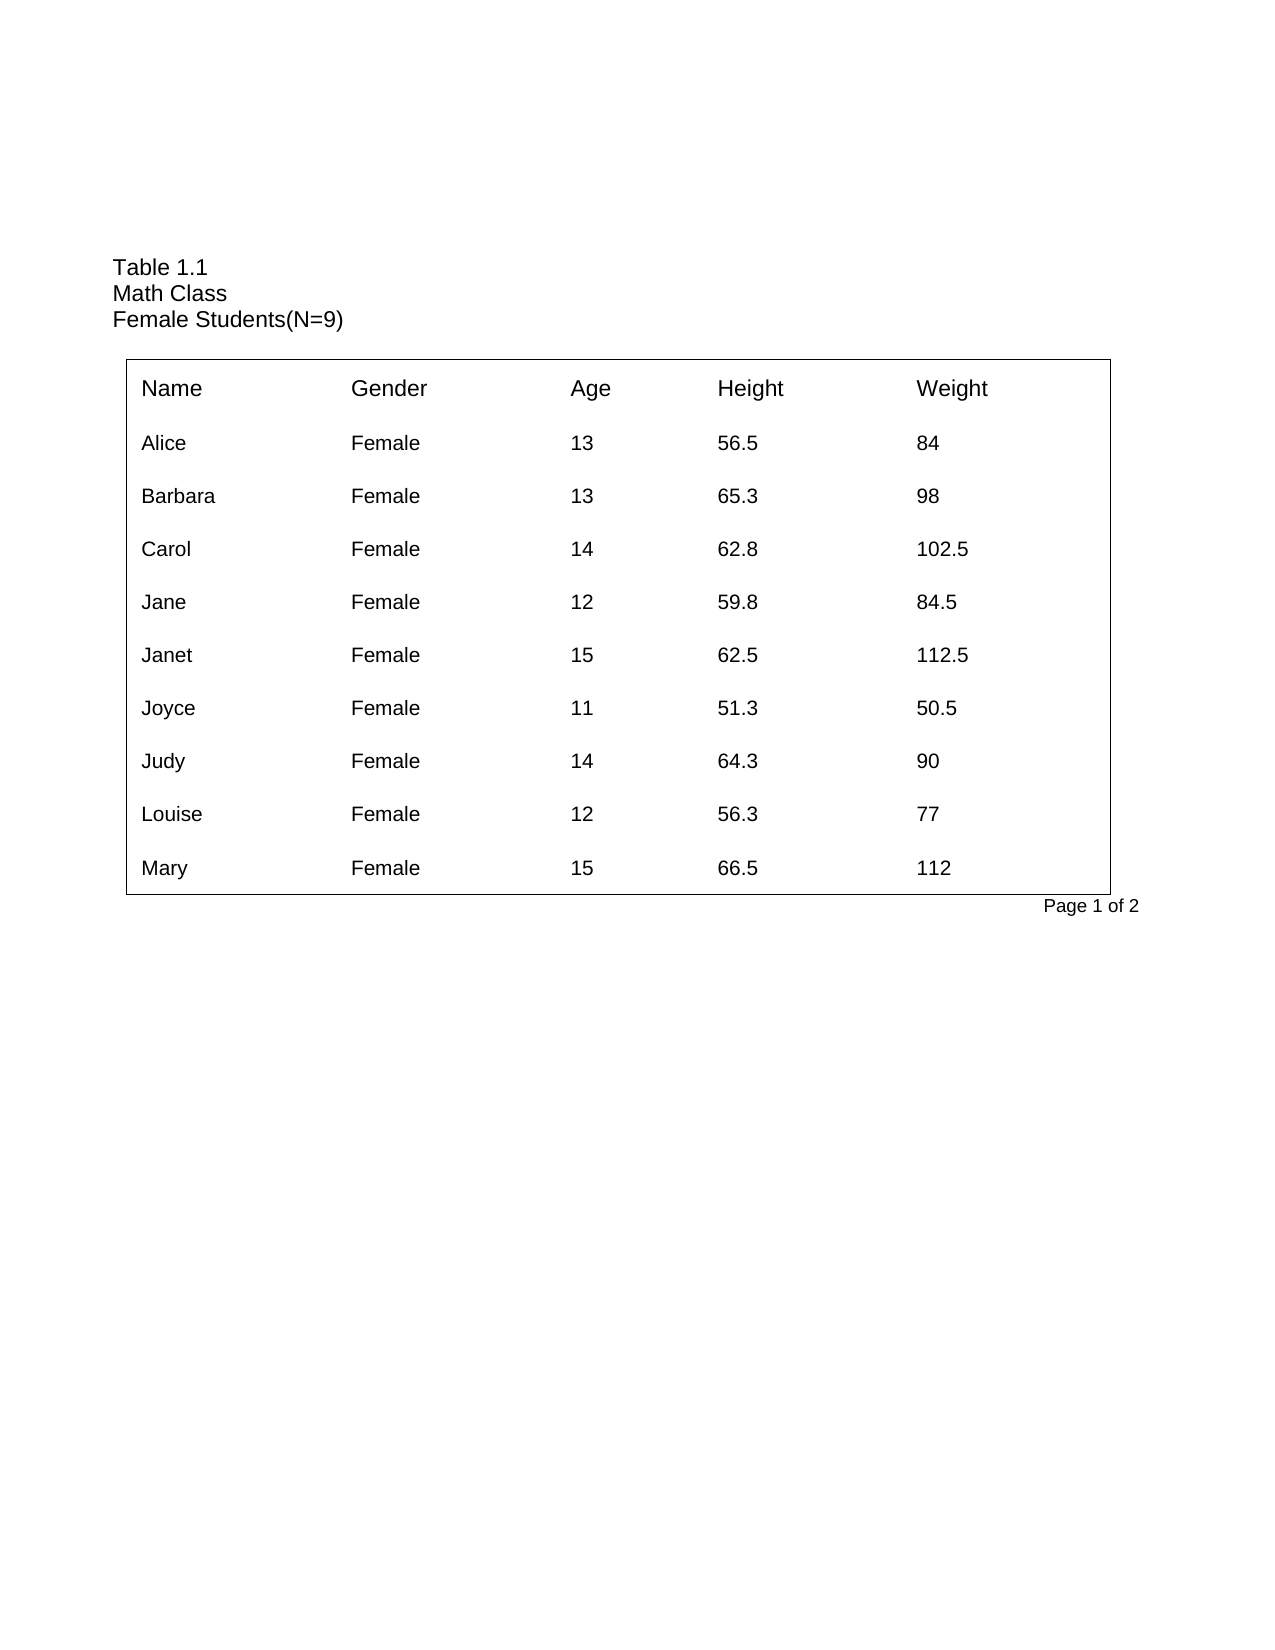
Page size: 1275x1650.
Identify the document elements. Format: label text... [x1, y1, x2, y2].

table_cell Louise [127, 788, 336, 841]
table_cell 90 [902, 735, 1110, 788]
table_cell 59.8 [703, 575, 902, 628]
table_cell Female [336, 841, 556, 894]
table_cell 56.3 [703, 788, 902, 841]
table_cell Female [336, 575, 556, 628]
table_cell Female [336, 681, 556, 734]
table_cell 66.5 [703, 841, 902, 894]
table_cell 13 [556, 469, 703, 522]
table_header Weight [902, 360, 1110, 416]
table_header Name [127, 360, 336, 416]
table_cell 62.5 [703, 628, 902, 681]
table_cell Joyce [127, 681, 336, 734]
table_cell 84 [902, 416, 1110, 469]
table_cell Female [336, 522, 556, 575]
table_cell 98 [902, 469, 1110, 522]
table_cell 51.3 [703, 681, 902, 734]
table_cell Female [336, 469, 556, 522]
table_cell Judy [127, 735, 336, 788]
table_cell 112 [902, 841, 1110, 894]
table_cell Barbara [127, 469, 336, 522]
table_header Height [703, 360, 902, 416]
table_cell Janet [127, 628, 336, 681]
table_cell Carol [127, 522, 336, 575]
table_cell 11 [556, 681, 703, 734]
table_cell 50.5 [902, 681, 1110, 734]
table_cell 77 [902, 788, 1110, 841]
table_cell 84.5 [902, 575, 1110, 628]
table_cell 13 [556, 416, 703, 469]
table_cell Page 1 of 2 [127, 894, 1139, 916]
table_cell 15 [556, 628, 703, 681]
table_header Age [556, 360, 703, 416]
table_cell Mary [127, 841, 336, 894]
table_cell 14 [556, 735, 703, 788]
table_cell 56.5 [703, 416, 902, 469]
table_cell 112.5 [902, 628, 1110, 681]
table_cell Jane [127, 575, 336, 628]
table_cell Female [336, 628, 556, 681]
table_cell 62.8 [703, 522, 902, 575]
table_cell 102.5 [902, 522, 1110, 575]
table_cell 65.3 [703, 469, 902, 522]
table_cell Female [336, 735, 556, 788]
table_header Table 1.1 Math Class Female Students(N=9) [113, 254, 1125, 333]
table_cell Alice [127, 416, 336, 469]
table_cell 15 [556, 841, 703, 894]
table_cell Female [336, 788, 556, 841]
table_header Gender [336, 360, 556, 416]
table_cell 12 [556, 575, 703, 628]
table_cell 14 [556, 522, 703, 575]
table_cell 12 [556, 788, 703, 841]
table_cell Female [336, 416, 556, 469]
table_cell 64.3 [703, 735, 902, 788]
